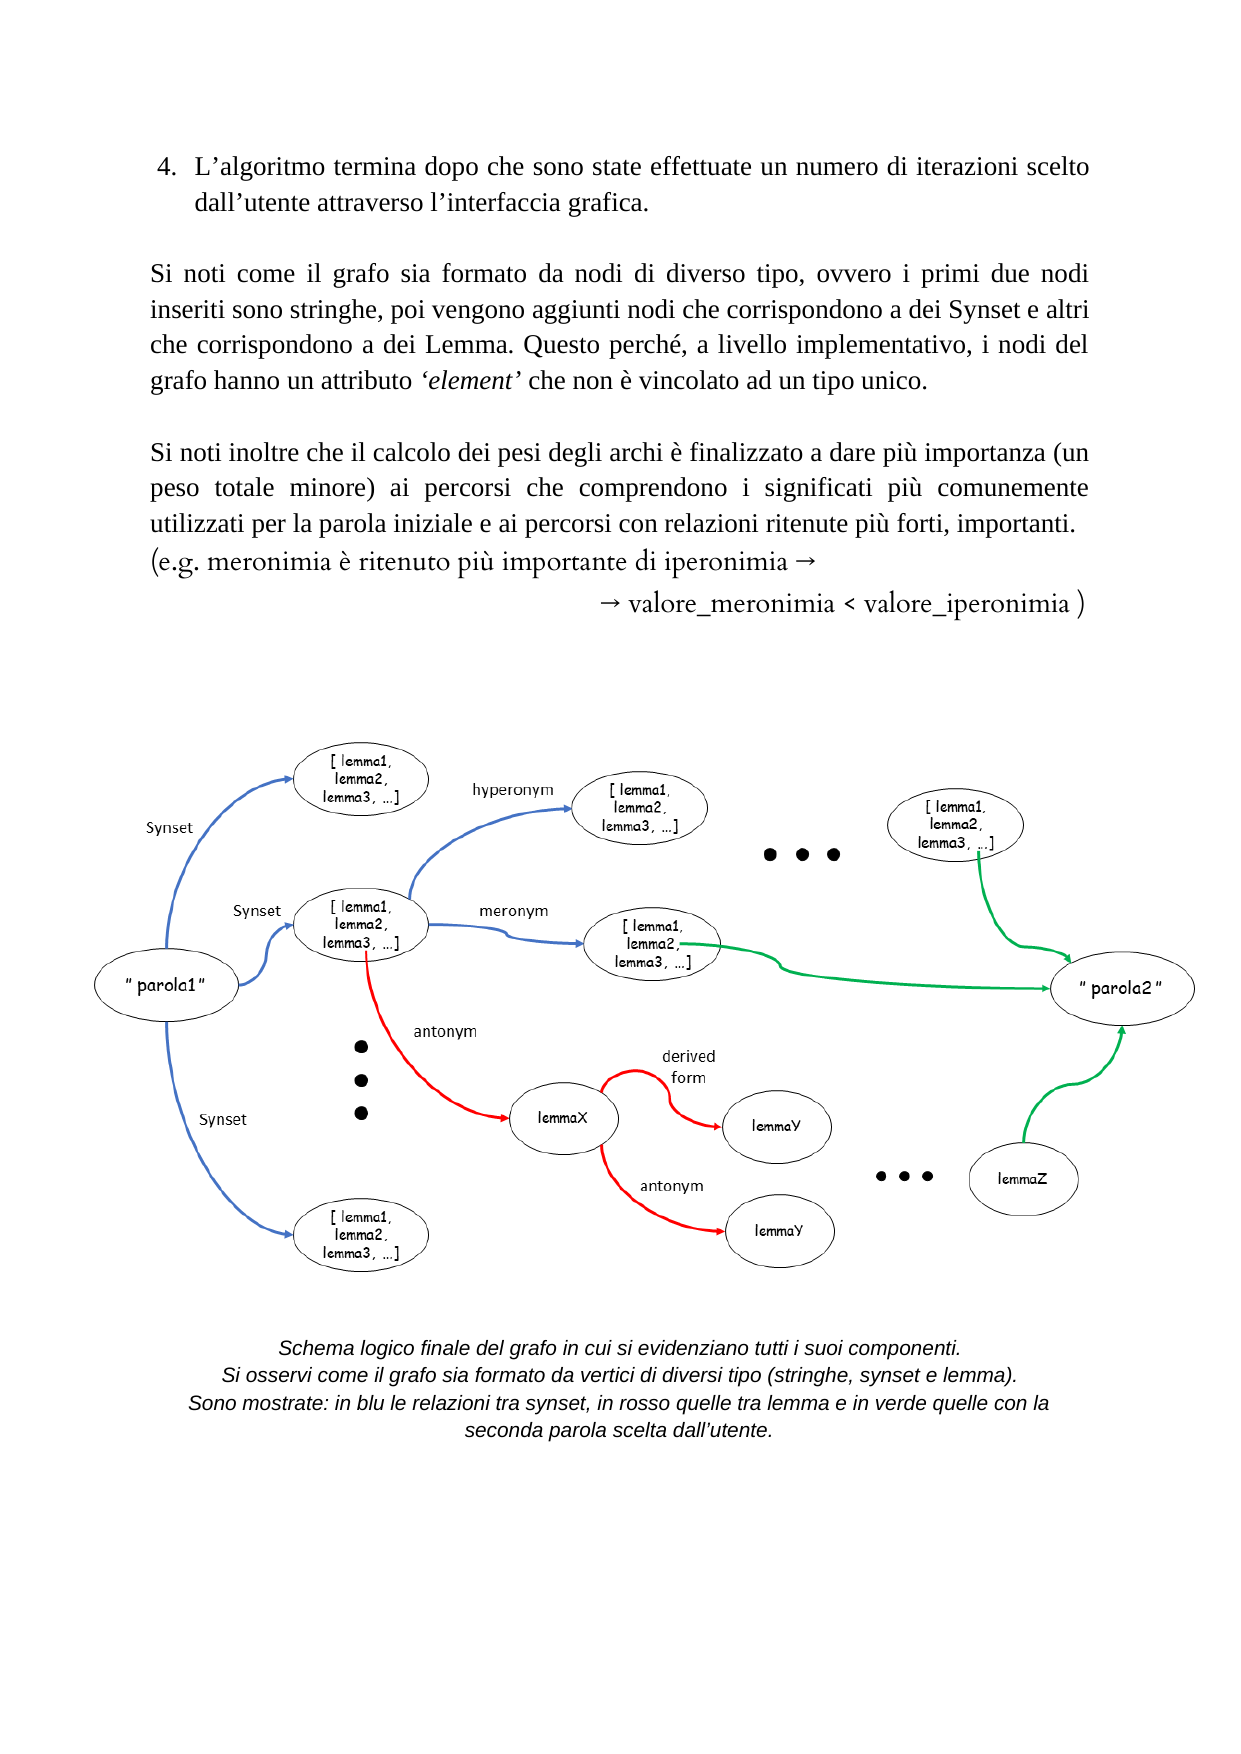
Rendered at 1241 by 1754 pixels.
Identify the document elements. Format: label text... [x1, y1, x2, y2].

text (e.g. meronimia è ritenuto più importante di iperonimia → [150, 543, 1090, 580]
text → valore_meronimia < valore_iperonimia ) [600, 585, 1090, 622]
text Si noti come il grafo sia formato da nodi di diverso tipo, ovvero i primi due nodi inseriti sono stringhe, poi vengono aggiunti nodi che corrispondono a dei Synset e altri che corrispondono a dei Lemma. Questo perché, a livello implementativo, i nodi del grafo hanno un attributo ‘element’ che non è vincolato ad un tipo unico. [150, 257, 1090, 396]
text Si osservi come il grafo sia formato da vertici di diversi tipo (stringhe, synset e lemma). [150, 1363, 1090, 1387]
picture [91, 687, 1223, 1304]
text Si noti inoltre che il calcolo dei pesi degli archi è finalizzato a dare più importanza (un peso totale minore) ai percorsi che comprendono i significati più comunemente utilizzati per la parola iniziale e ai percorsi con relazioni ritenute più forti, importanti. [150, 436, 1090, 538]
text Sono mostrate: in blu le relazioni tra synset, in rosso quelle tra lemma e in verde quelle con la seconda parola scelta dall’utente. [150, 1390, 1090, 1442]
text Schema logico finale del grafo in cui si evidenziano tutti i suoi componenti. [150, 1335, 1090, 1359]
list L’algoritmo termina dopo che sono state effettuate un numero di iterazioni scelto dall’utente attraverso l’interfaccia grafica. [157, 150, 1090, 217]
